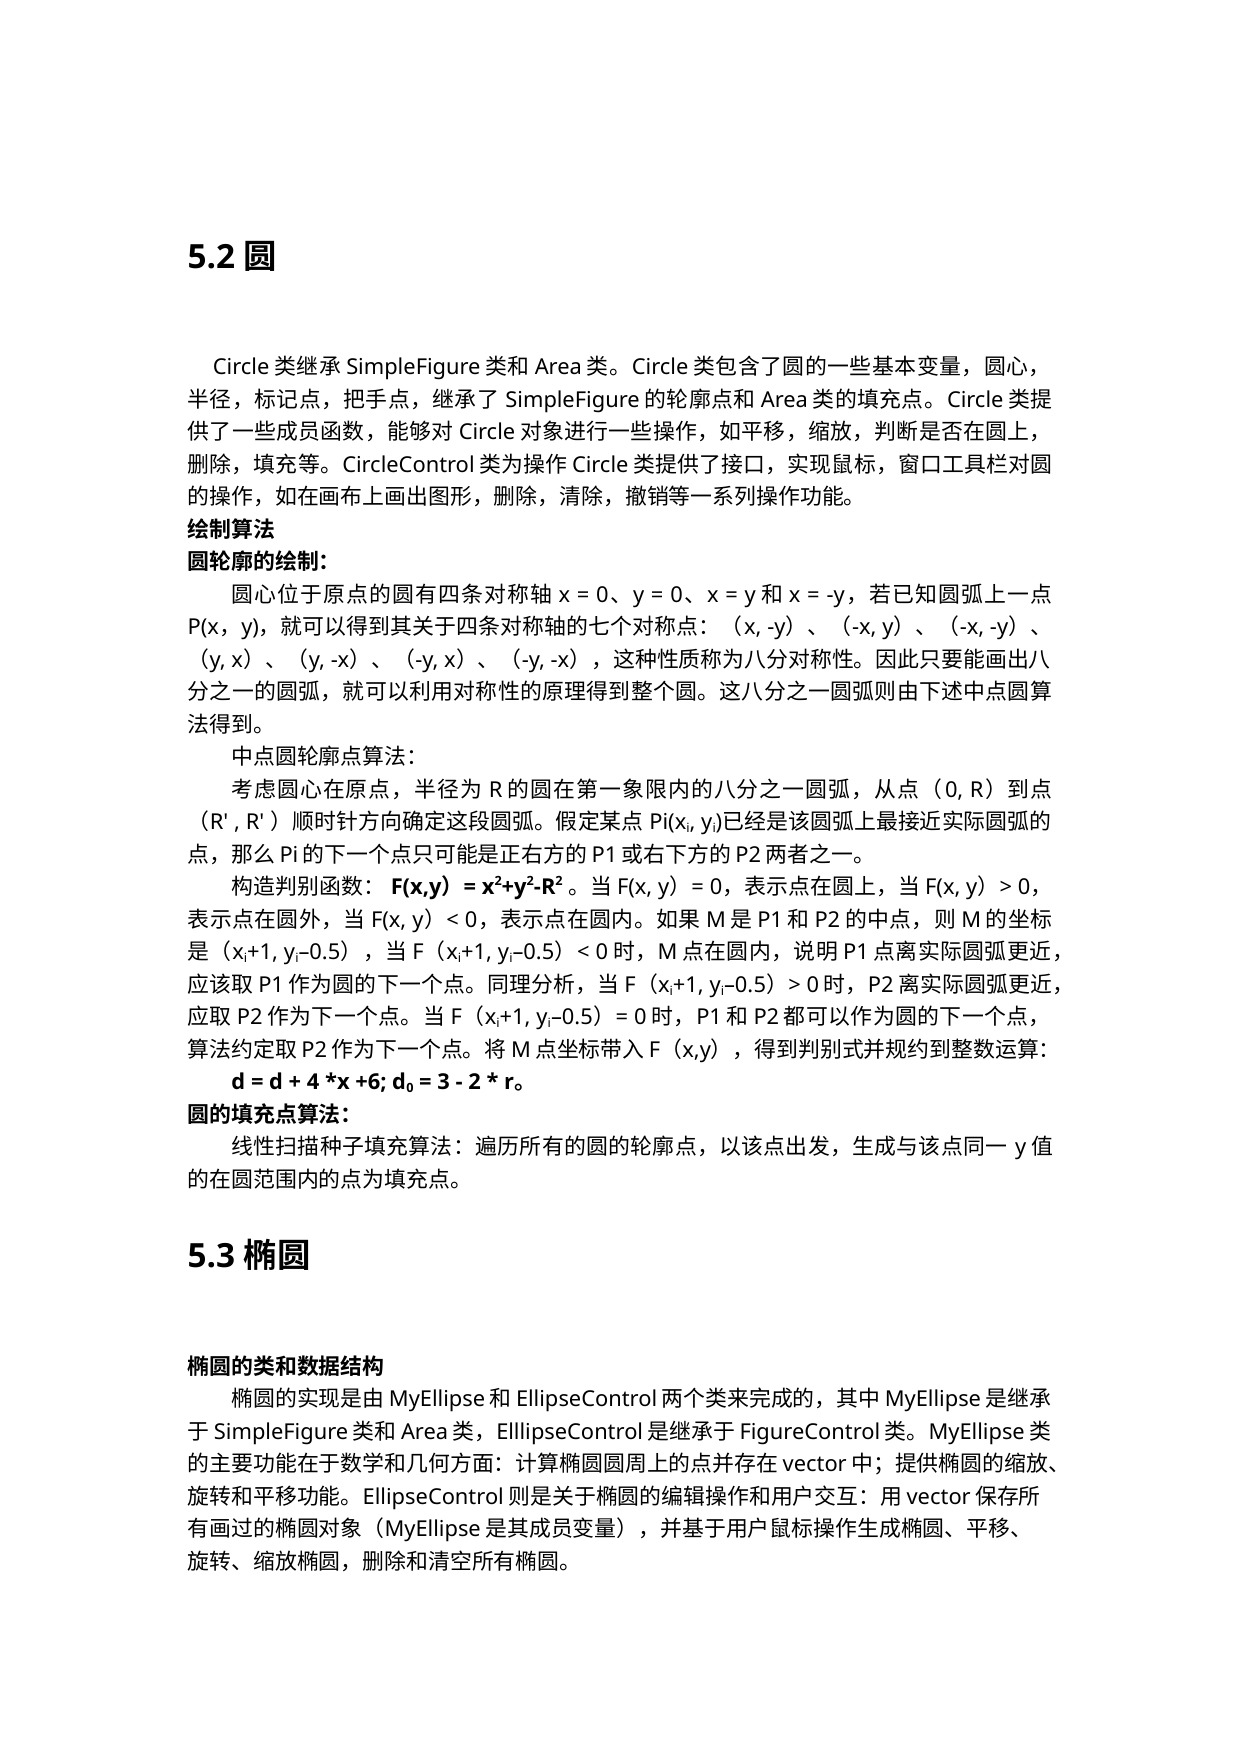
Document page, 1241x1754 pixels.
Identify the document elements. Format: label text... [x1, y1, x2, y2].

text 圆心位于原点的圆有四条对称轴x = 0、y = 0、x = y和x = -y，若已知圆弧上一点P(x，y)，就可以得到其关于四条对称轴的七个对称点：（x, -y）、（-x, y）、（-x, -y）、（y, x）、（y, -x）、（-y, x）、（-y, -x），这种性质称为八分对称性。因此只要能画出八分之一的圆弧，就可以利用对称性的原理得到整个圆。这八分之一圆弧则由下述中点圆算法得到。 [187, 576, 1053, 739]
text 中点圆轮廓点算法： [187, 739, 1053, 771]
text 椭圆的类和数据结构 [187, 1348, 1053, 1381]
subtitle 5.3 椭圆 [187, 1221, 1053, 1286]
text 椭圆的实现是由MyEllipse和EllipseControl两个类来完成的，其中MyEllipse是继承于SimpleFigure类和Area类，ElllipseControl是继承于FigureControl类。MyEllipse类的主要功能在于数学和几何方面：计算椭圆圆周上的点并存在vector中；提供椭圆的缩放、旋转和平移功能。EllipseControl则是关于椭圆的编辑操作和用户交互：用vector保存所有画过的椭圆对象（MyEllipse是其成员变量），并基于用户鼠标操作生成椭圆、平移、旋转、缩放椭圆，删除和清空所有椭圆。 [187, 1381, 1053, 1576]
text 考虑圆心在原点，半径为R的圆在第一象限内的八分之一圆弧，从点（0, R）到点（R' , R' ）顺时针方向确定这段圆弧。假定某点Pi(xi, yi)已经是该圆弧上最接近实际圆弧的点，那么Pi的下一个点只可能是正右方的P1或右下方的P2两者之一。 [187, 771, 1053, 869]
text 绘制算法 [187, 511, 1053, 544]
text 圆轮廓的绘制： [187, 544, 1053, 576]
text 构造判别函数： F(x,y）= x2+y2-R2 。当F(x, y）= 0，表示点在圆上，当F(x, y）> 0，表示点在圆外，当F(x, y）< 0，表示点在圆内。如果M是P1和P2的中点，则M的坐标是（xi+1, yi–0.5），当F（xi+1, yi–0.5）< 0时，M点在圆内，说明P1点离实际圆弧更近，应该取P1作为圆的下一个点。同理分析，当F（xi+1, yi–0.5）> 0时，P2离实际圆弧更近，应取P2作为下一个点。当F（xi+1, yi–0.5）= 0时，P1和P2都可以作为圆的下一个点，算法约定取P2作为下一个点。将M点坐标带入F（x,y），得到判别式并规约到整数运算： [187, 869, 1053, 1064]
text Circle类继承SimpleFigure类和Area类。Circle类包含了圆的一些基本变量，圆心，半径，标记点，把手点，继承了SimpleFigure的轮廓点和Area类的填充点。Circle类提供了一些成员函数，能够对Circle对象进行一些操作，如平移，缩放，判断是否在圆上，删除，填充等。CircleControl类为操作Circle类提供了接口，实现鼠标，窗口工具栏对圆的操作，如在画布上画出图形，删除，清除，撤销等一系列操作功能。 [187, 349, 1053, 511]
text 圆的填充点算法： [187, 1096, 1053, 1129]
text 线性扫描种子填充算法：遍历所有的圆的轮廓点，以该点出发，生成与该点同一y值的在圆范围内的点为填充点。 [187, 1129, 1053, 1194]
subtitle 5.2 圆 [187, 222, 1053, 287]
text d = d + 4 *x +6; d0 = 3 - 2 * r。 [187, 1064, 1053, 1096]
